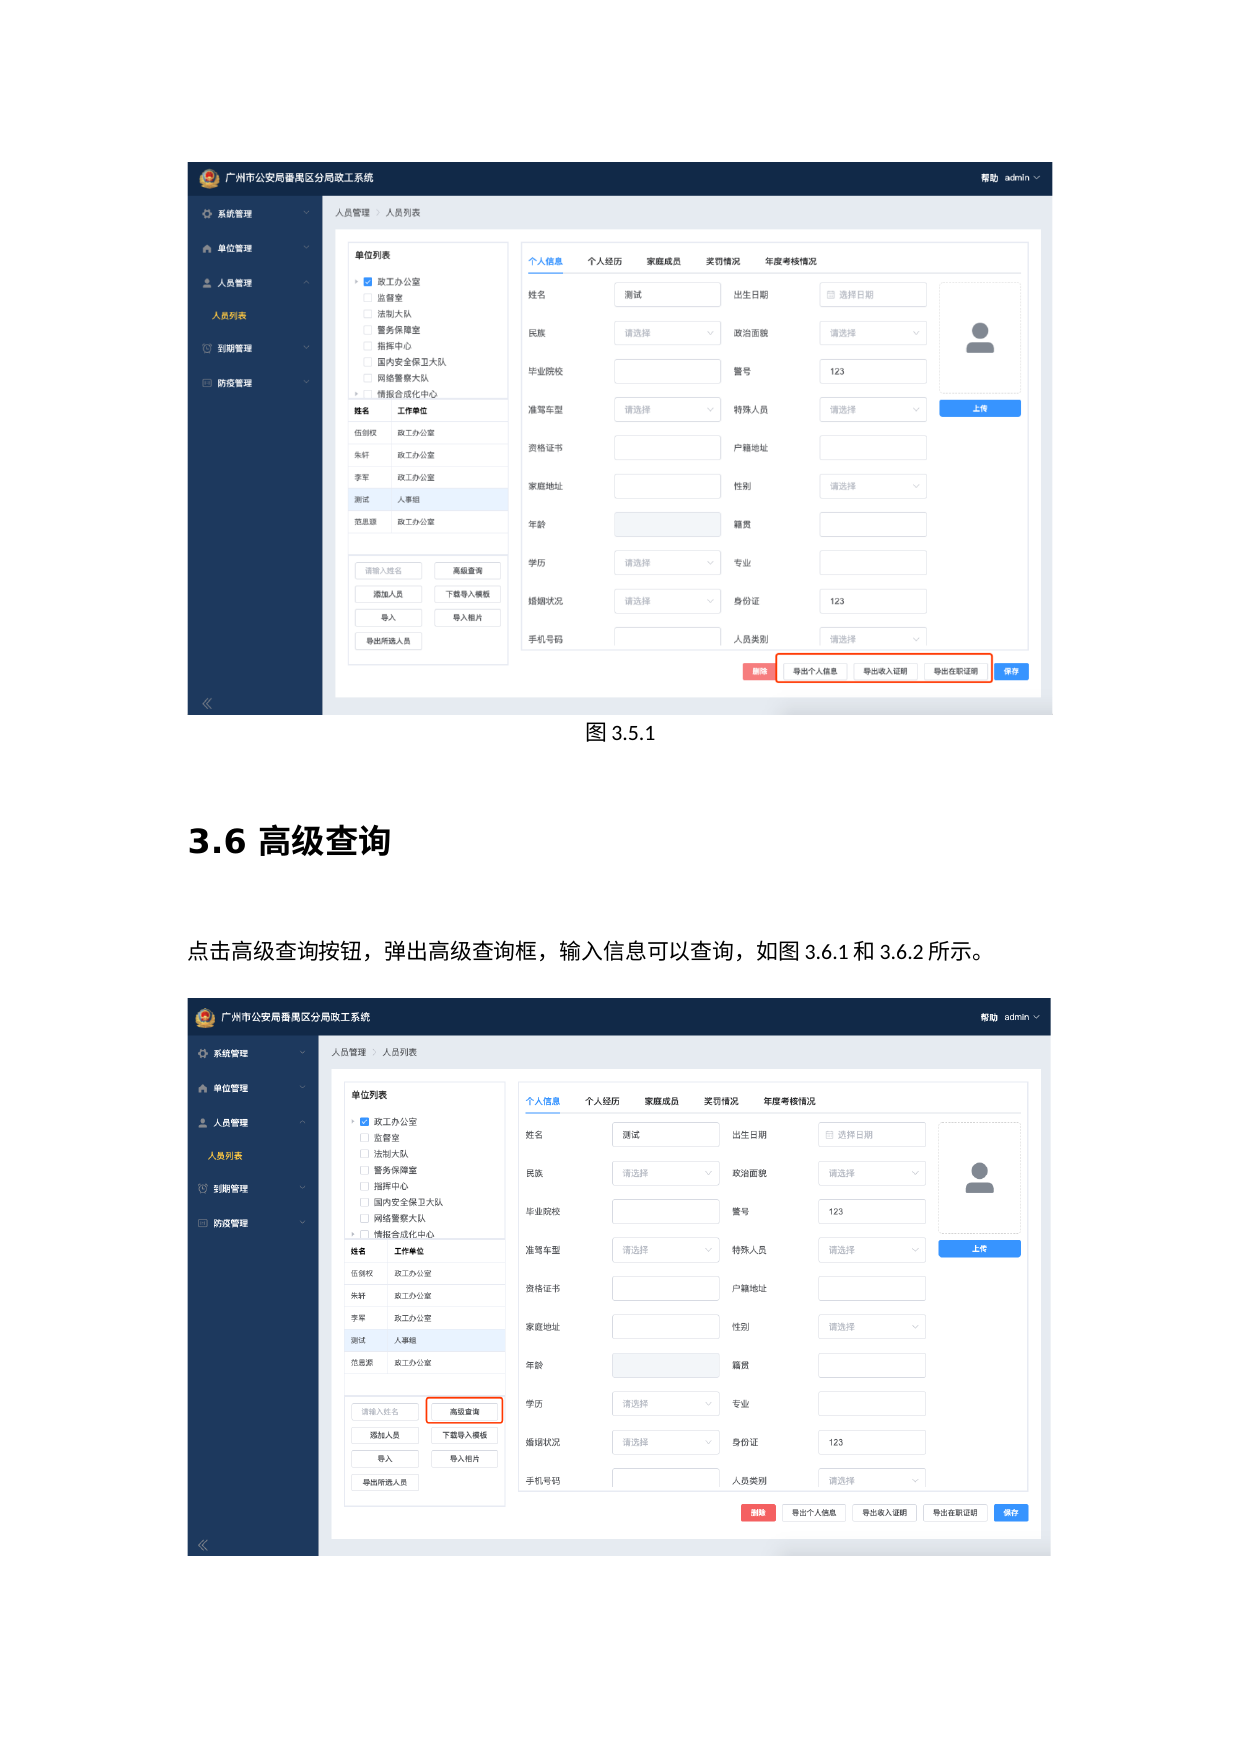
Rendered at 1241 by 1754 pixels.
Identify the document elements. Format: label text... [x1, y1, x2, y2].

subtitle 3.6 高级查询 [187, 807, 1053, 872]
text 点击高级查询按钮，弹出高级查询框，输入信息可以查询，如图3.6.1和3.6.2所示。 [187, 933, 1053, 966]
text 图3.5.1 [187, 715, 1053, 747]
picture [187, 162, 1053, 715]
picture [187, 998, 1051, 1556]
